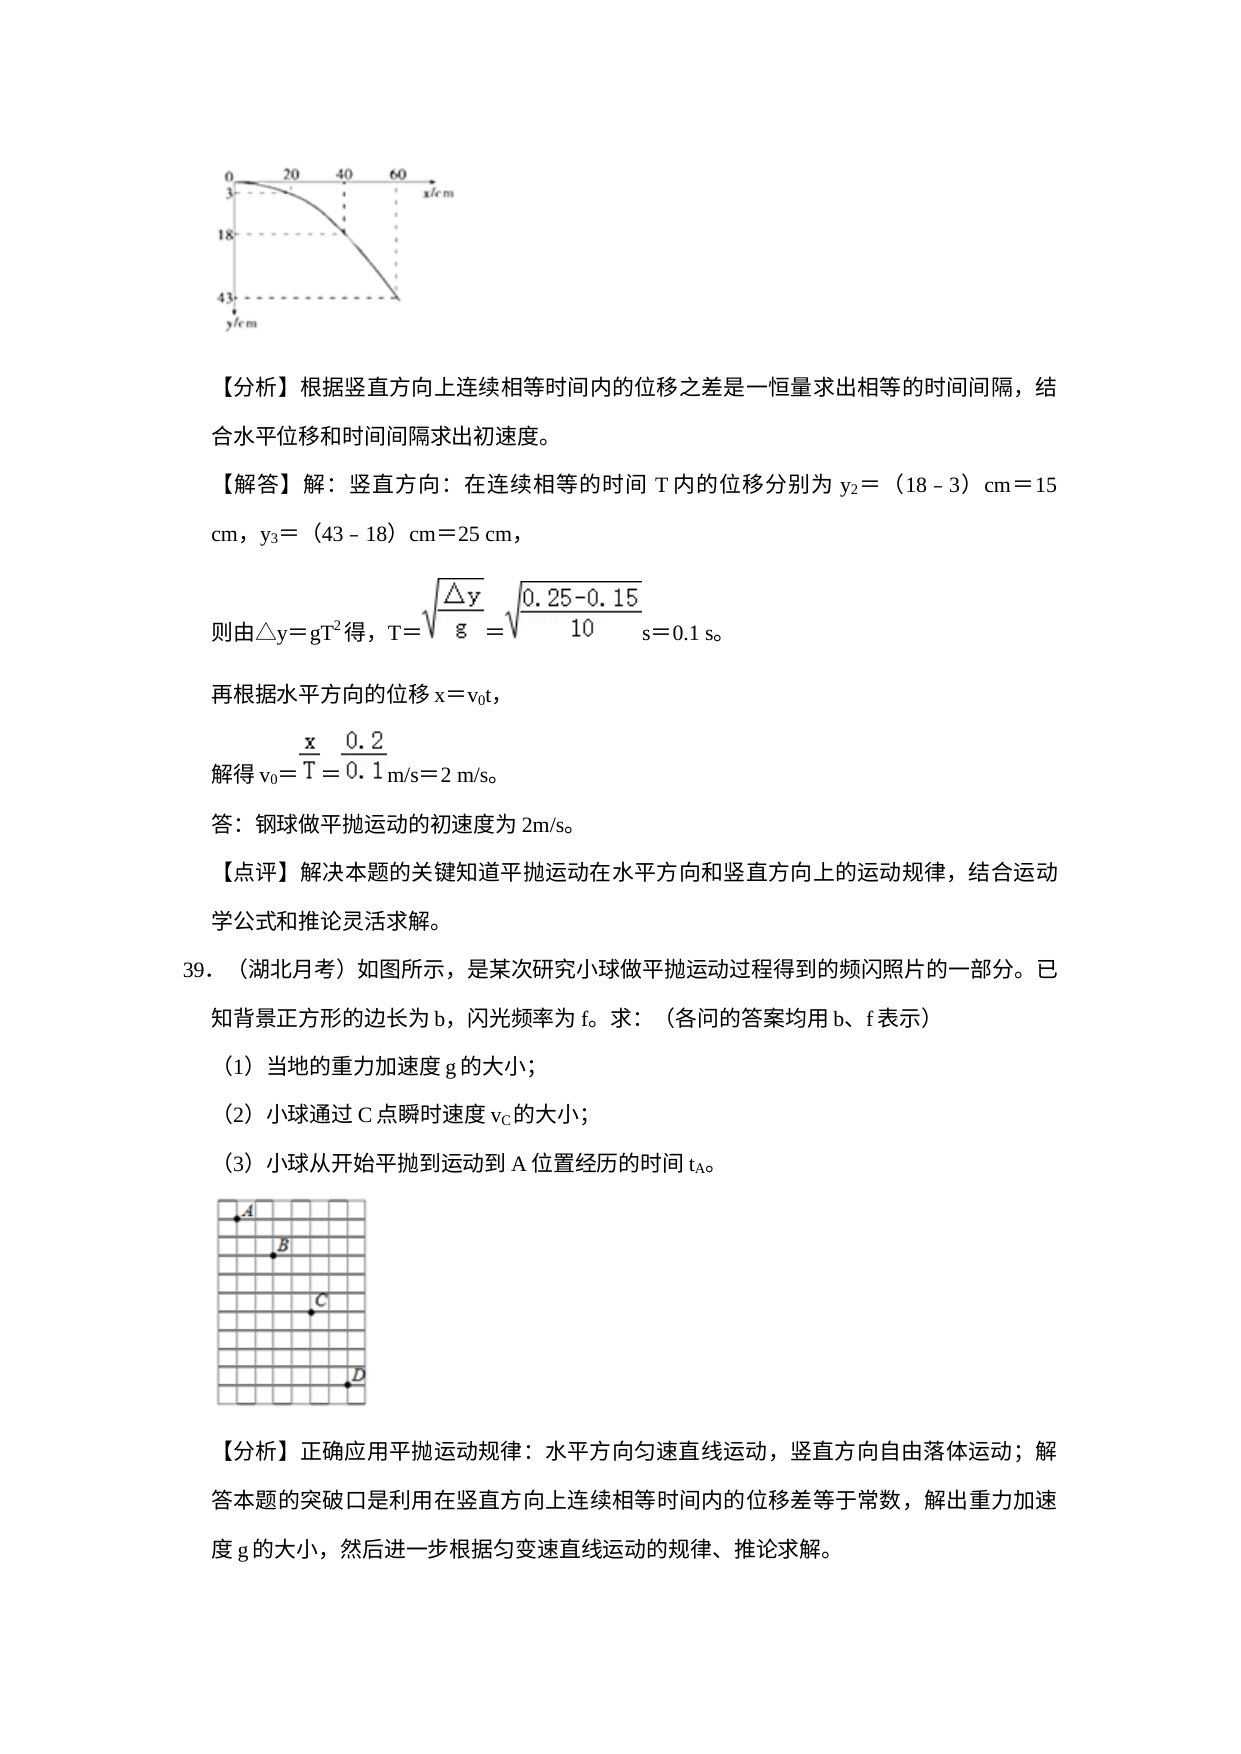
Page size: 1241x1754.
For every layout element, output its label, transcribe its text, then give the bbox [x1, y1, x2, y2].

text 则由△y＝gT2得，T＝＝s＝0.1 s。 [211, 564, 1058, 661]
picture [211, 161, 460, 337]
text 【分析】正确应用平抛运动规律：水平方向匀速直线运动，竖直方向自由落体运动；解答本题的突破口是利用在竖直方向上连续相等时间内的位移差等于常数，解出重力加速度g的大小，然后进一步根据匀变速直线运动的规律、推论求解。 [211, 1434, 1058, 1564]
picture [505, 581, 642, 640]
text 【点评】解决本题的关键知道平抛运动在水平方向和竖直方向上的运动规律，结合运动学公式和推论灵活求解。 [211, 854, 1058, 936]
text 解得v0＝＝m/s＝2 m/s。 [211, 725, 1058, 790]
text （2）小球通过C点瞬时速度vC的大小； [211, 1097, 1058, 1129]
picture [341, 727, 387, 782]
text 再根据水平方向的位移x＝v0t， [211, 677, 1058, 709]
text 答：钢球做平抛运动的初速度为2m/s。 [211, 806, 1058, 839]
text 【解答】解：竖直方向：在连续相等的时间T内的位移分别为y2＝（18﹣3）cm＝15 cm，y3＝（43﹣18）cm＝25 cm， [211, 467, 1058, 548]
picture [299, 727, 320, 782]
text 39．（湖北月考）如图所示，是某次研究小球做平抛运动过程得到的频闪照片的一部分。已知背景正方形的边长为b，闪光频率为f。求：（各问的答案均用b、f表示） [183, 952, 1058, 1033]
picture [422, 578, 484, 640]
text （1）当地的重力加速度g的大小； [211, 1049, 1058, 1081]
text 【分析】根据竖直方向上连续相等时间内的位移之差是一恒量求出相等的时间间隔，结合水平位移和时间间隔求出初速度。 [211, 369, 1058, 451]
text （3）小球从开始平抛到运动到A位置经历的时间tA。 [211, 1145, 1058, 1178]
picture [211, 1193, 372, 1411]
